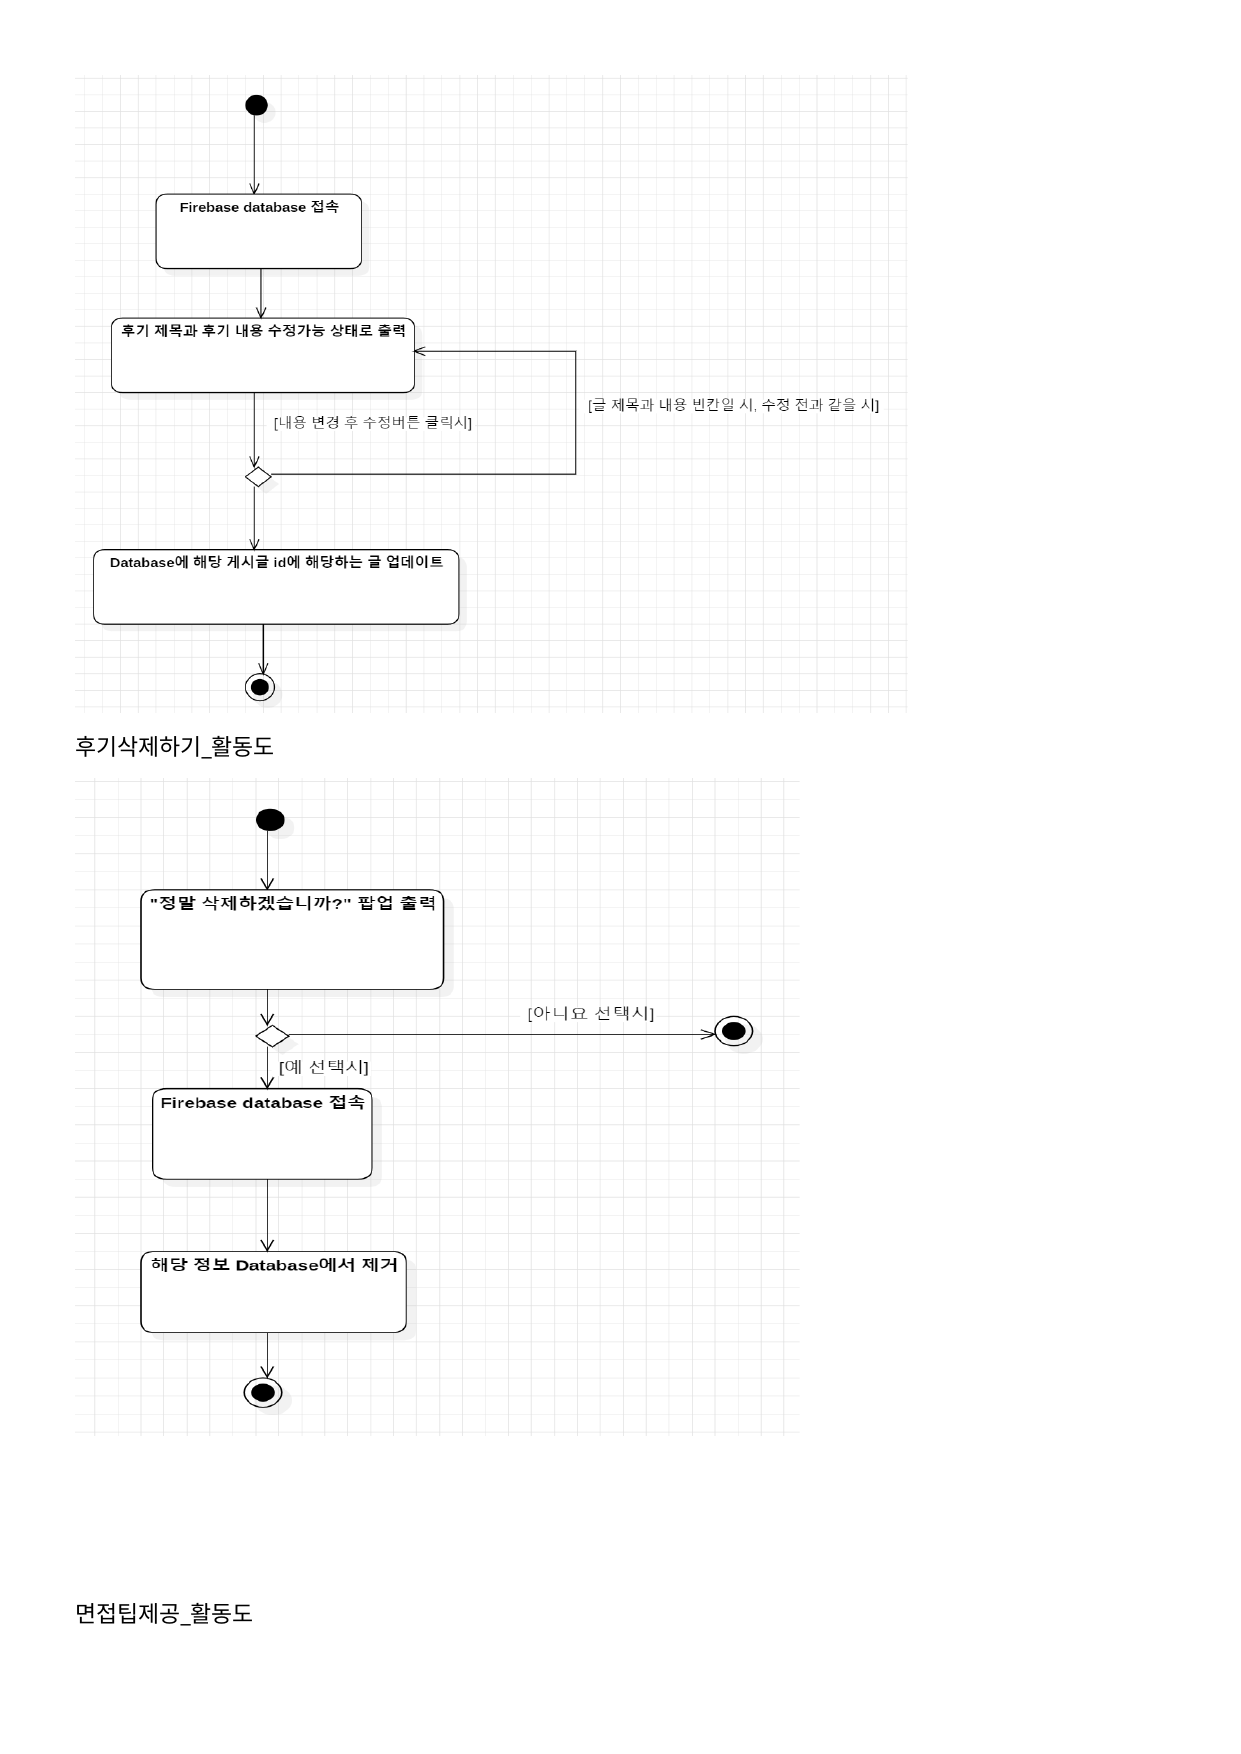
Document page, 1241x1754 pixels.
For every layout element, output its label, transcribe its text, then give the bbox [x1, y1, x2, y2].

picture [75, 778, 800, 1436]
text 후기삭제하기_활동도 [75, 729, 1165, 762]
picture [75, 75, 908, 713]
text 면접팁제공_활동도 [75, 1596, 1165, 1629]
